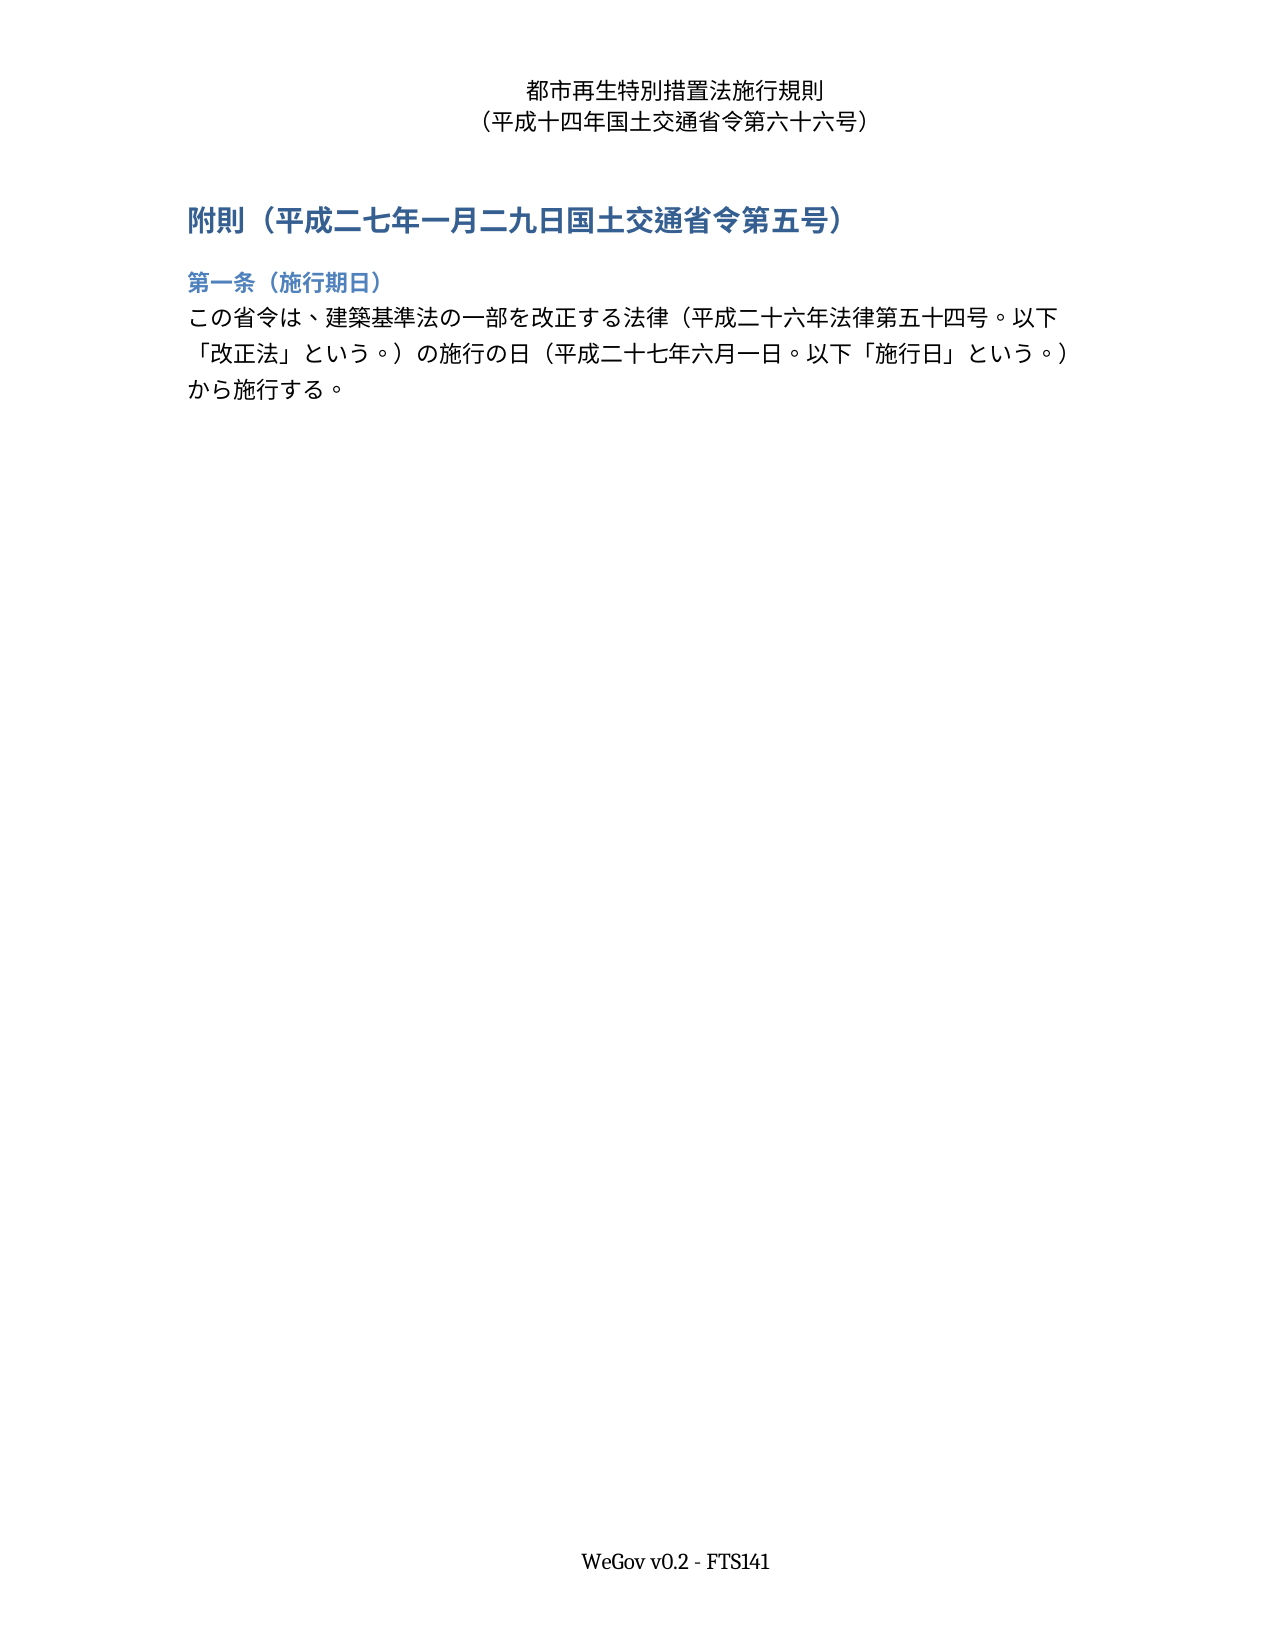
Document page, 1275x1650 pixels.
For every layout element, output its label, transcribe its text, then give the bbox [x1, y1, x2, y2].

subtitle 附則（平成二七年一月二九日国土交通省令第五号） [187, 200, 1087, 240]
text この省令は、建築基準法の一部を改正する法律（平成二十六年法律第五十四号。以下「改正法」という。）の施行の日（平成二十七年六月一日。以下「施行日」という。）から施行する。 [187, 302, 1087, 406]
subtitle 第一条（施行期日） [187, 266, 1087, 298]
